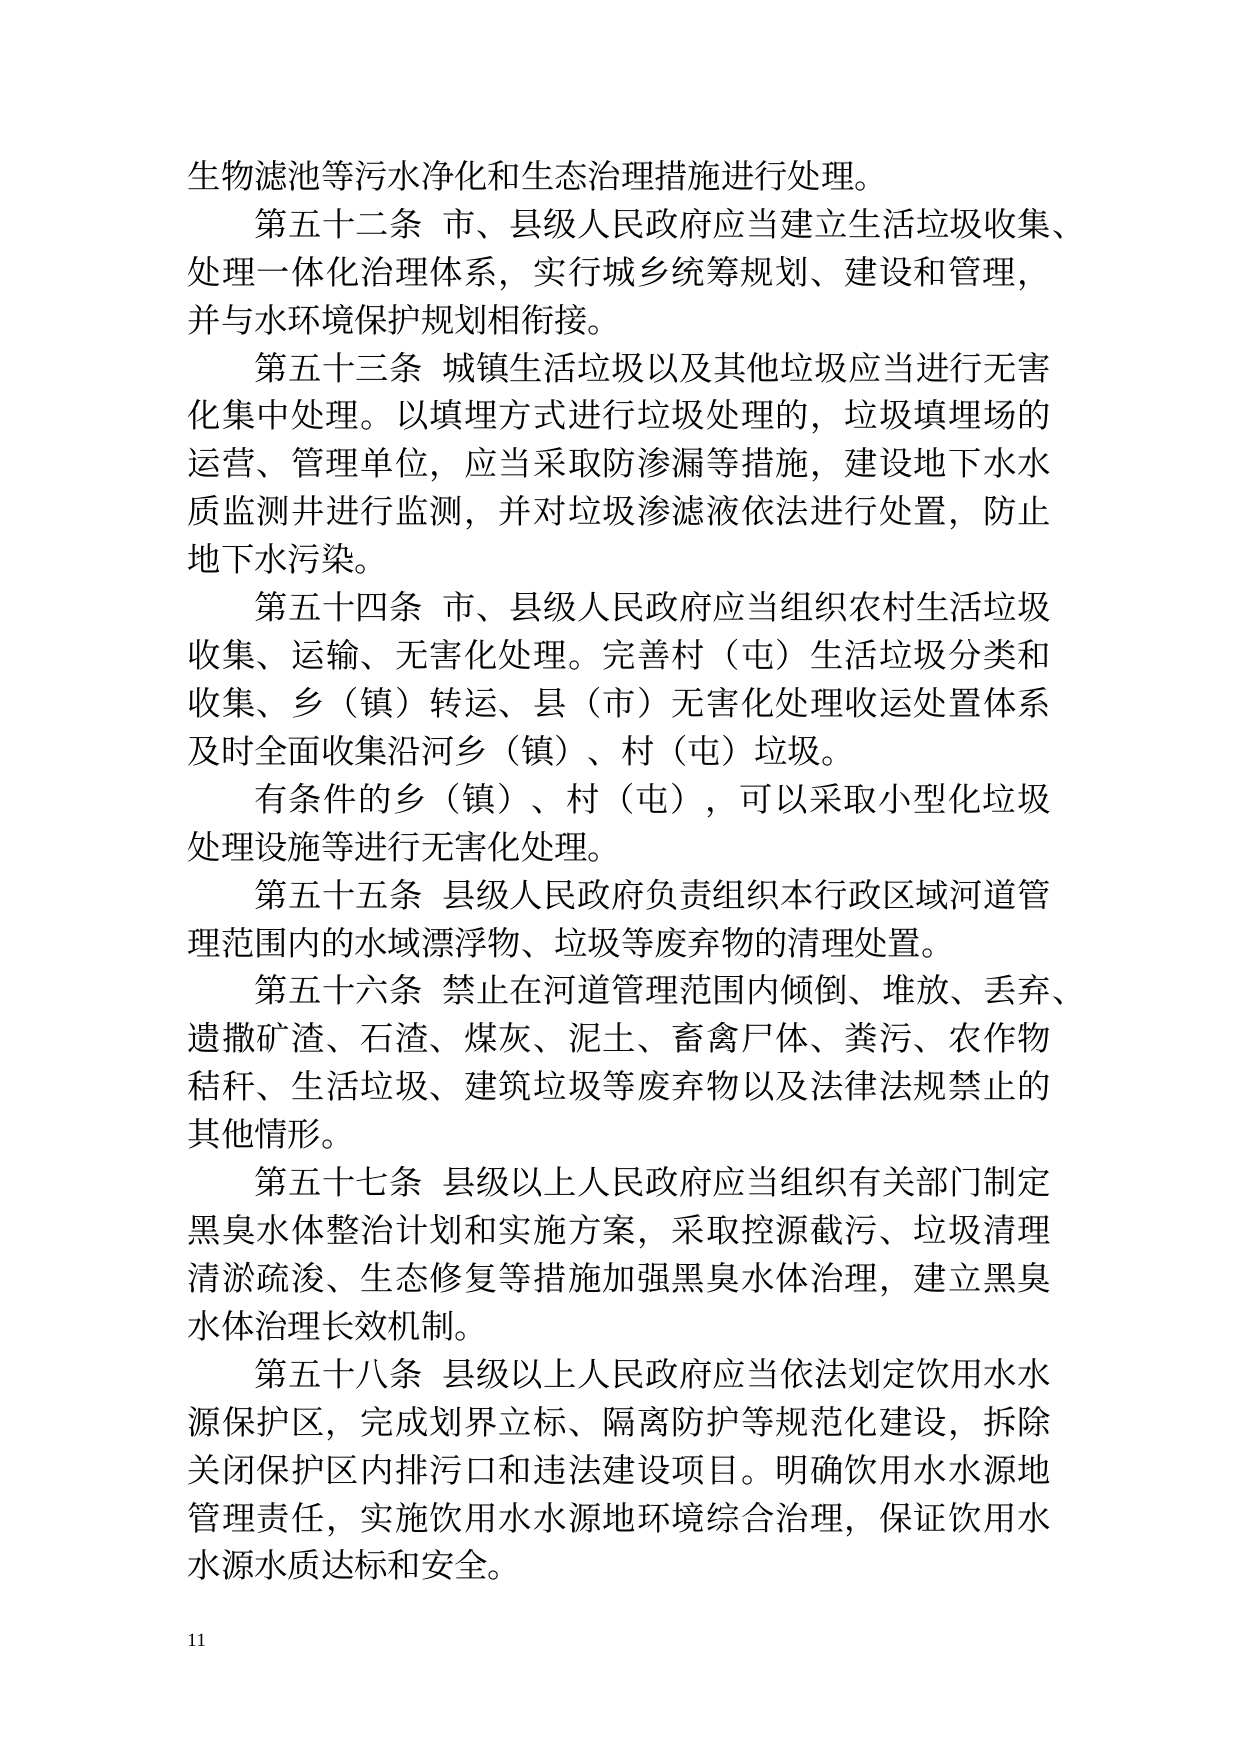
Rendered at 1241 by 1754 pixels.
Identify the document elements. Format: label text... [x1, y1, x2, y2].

text 有条件的乡（镇）、村（屯），可以采取小型化垃圾处理设施等进行无害化处理。 [187, 773, 1053, 869]
text 第五十二条 市、县级人民政府应当建立生活垃圾收集、处理一体化治理体系，实行城乡统筹规划、建设和管理，并与水环境保护规划相衔接。 [187, 198, 1053, 342]
text 第五十七条 县级以上人民政府应当组织有关部门制定黑臭水体整治计划和实施方案，采取控源截污、垃圾清理、清淤疏浚、生态修复等措施加强黑臭水体治理，建立黑臭水体治理长效机制。 [187, 1156, 1053, 1348]
text 第五十三条 城镇生活垃圾以及其他垃圾应当进行无害化集中处理。以填埋方式进行垃圾处理的，垃圾填埋场的运营、管理单位，应当采取防渗漏等措施，建设地下水水质监测井进行监测，并对垃圾渗滤液依法进行处置，防止地下水污染。 [187, 342, 1053, 581]
text 第五十六条 禁止在河道管理范围内倾倒、堆放、丢弃、遗撒矿渣、石渣、煤灰、泥土、畜禽尸体、粪污、农作物秸秆、生活垃圾、建筑垃圾等废弃物以及法律法规禁止的其他情形。 [187, 964, 1053, 1156]
text 第五十四条 市、县级人民政府应当组织农村生活垃圾收集、运输、无害化处理。完善村（屯）生活垃圾分类和收集、乡（镇）转运、县（市）无害化处理收运处置体系，及时全面收集沿河乡（镇）、村（屯）垃圾。 [187, 581, 1053, 773]
text 第五十八条 县级以上人民政府应当依法划定饮用水水源保护区，完成划界立标、隔离防护等规范化建设，拆除、关闭保护区内排污口和违法建设项目。明确饮用水水源地管理责任，实施饮用水水源地环境综合治理，保证饮用水水源水质达标和安全。 [187, 1348, 1053, 1587]
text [187, 150, 1053, 198]
text 第五十五条 县级人民政府负责组织本行政区域河道管理范围内的水域漂浮物、垃圾等废弃物的清理处置。 [187, 869, 1053, 964]
